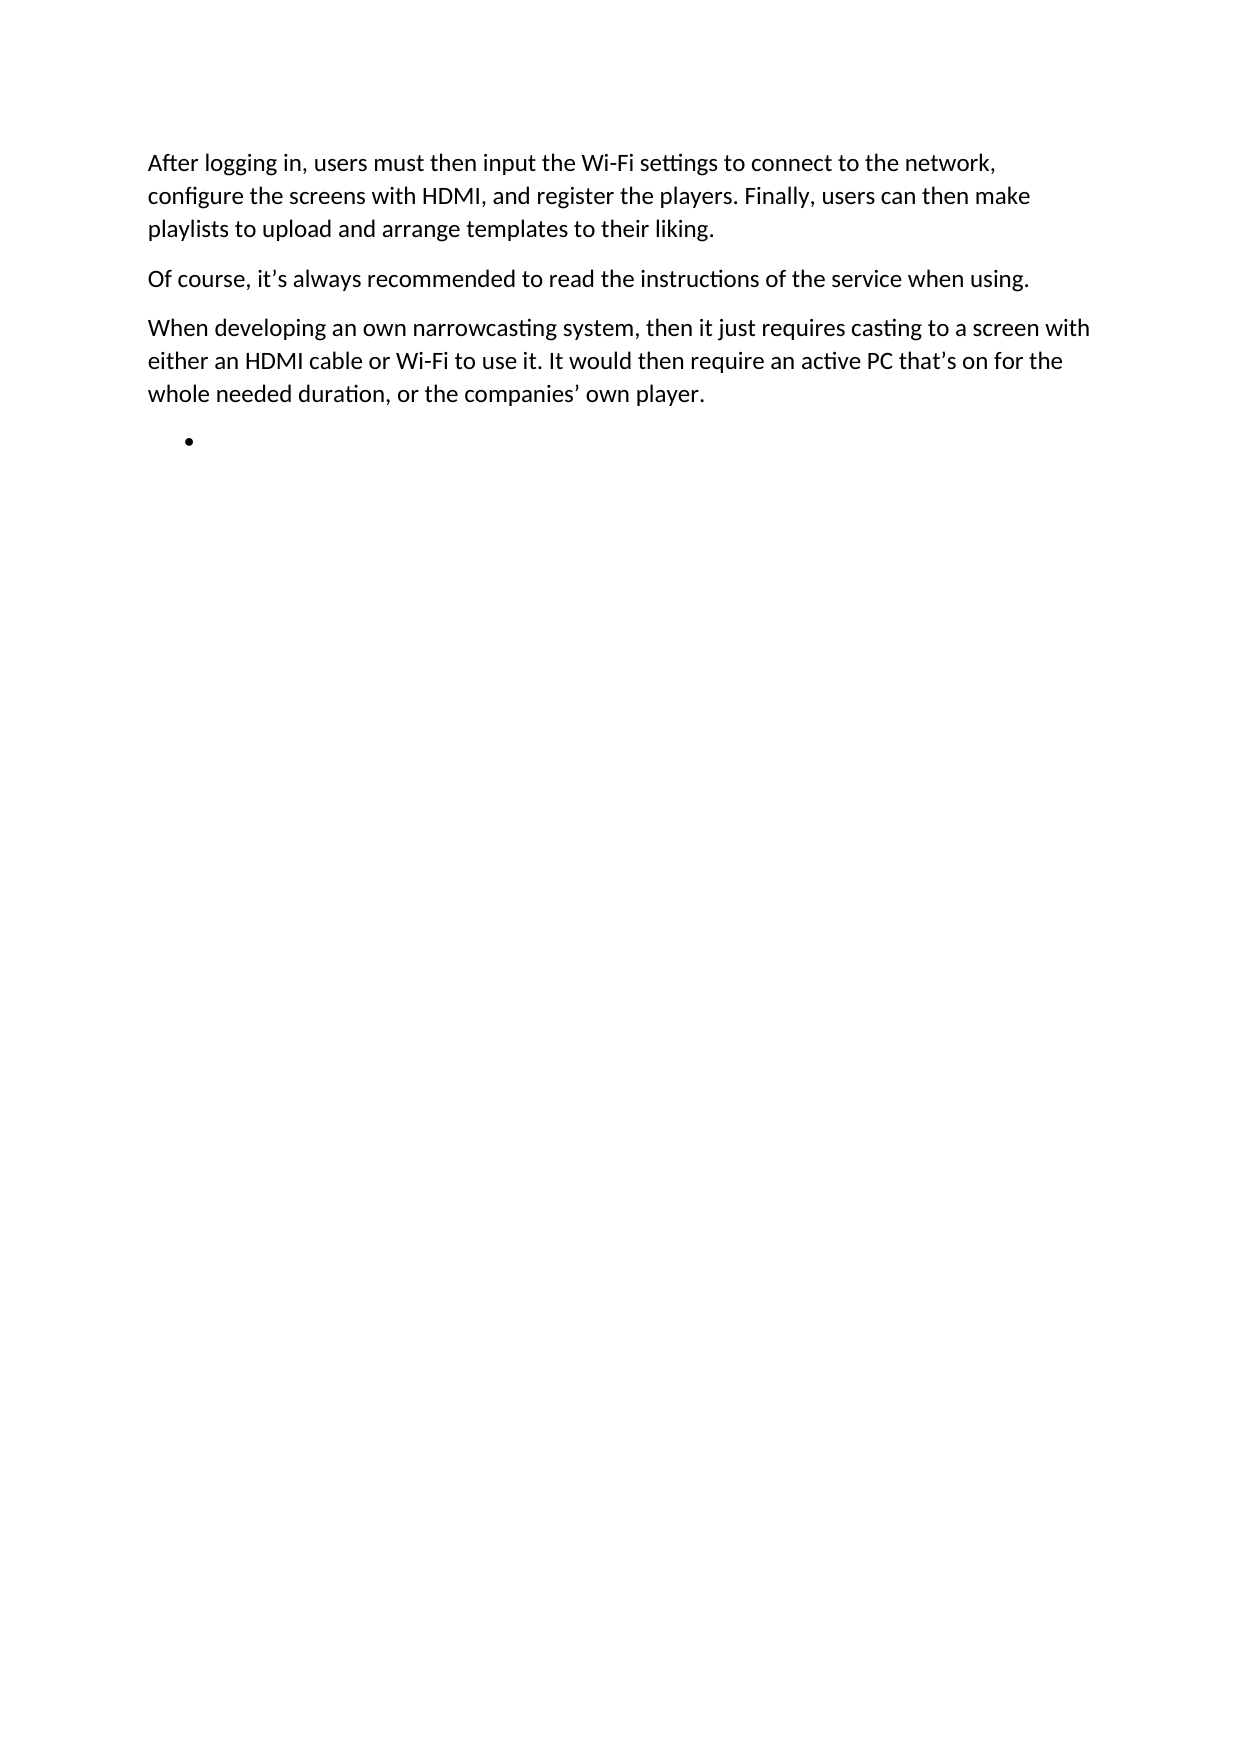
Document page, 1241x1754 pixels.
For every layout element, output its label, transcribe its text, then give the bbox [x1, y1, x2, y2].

text Of course, it’s always recommended to read the instructions of the service when using. [148, 263, 1093, 293]
text After logging in, users must then input the Wi-Fi settings to connect to the network, configure the screens with HDMI, and register the players. Finally, users can then make playlists to upload and arrange templates to their liking. [148, 148, 1093, 244]
text When developing an own narrowcasting system, then it just requires casting to a screen with either an HDMI cable or Wi-Fi to use it. It would then require an active PC that’s on for the whole needed duration, or the companies’ own player. [148, 313, 1093, 409]
